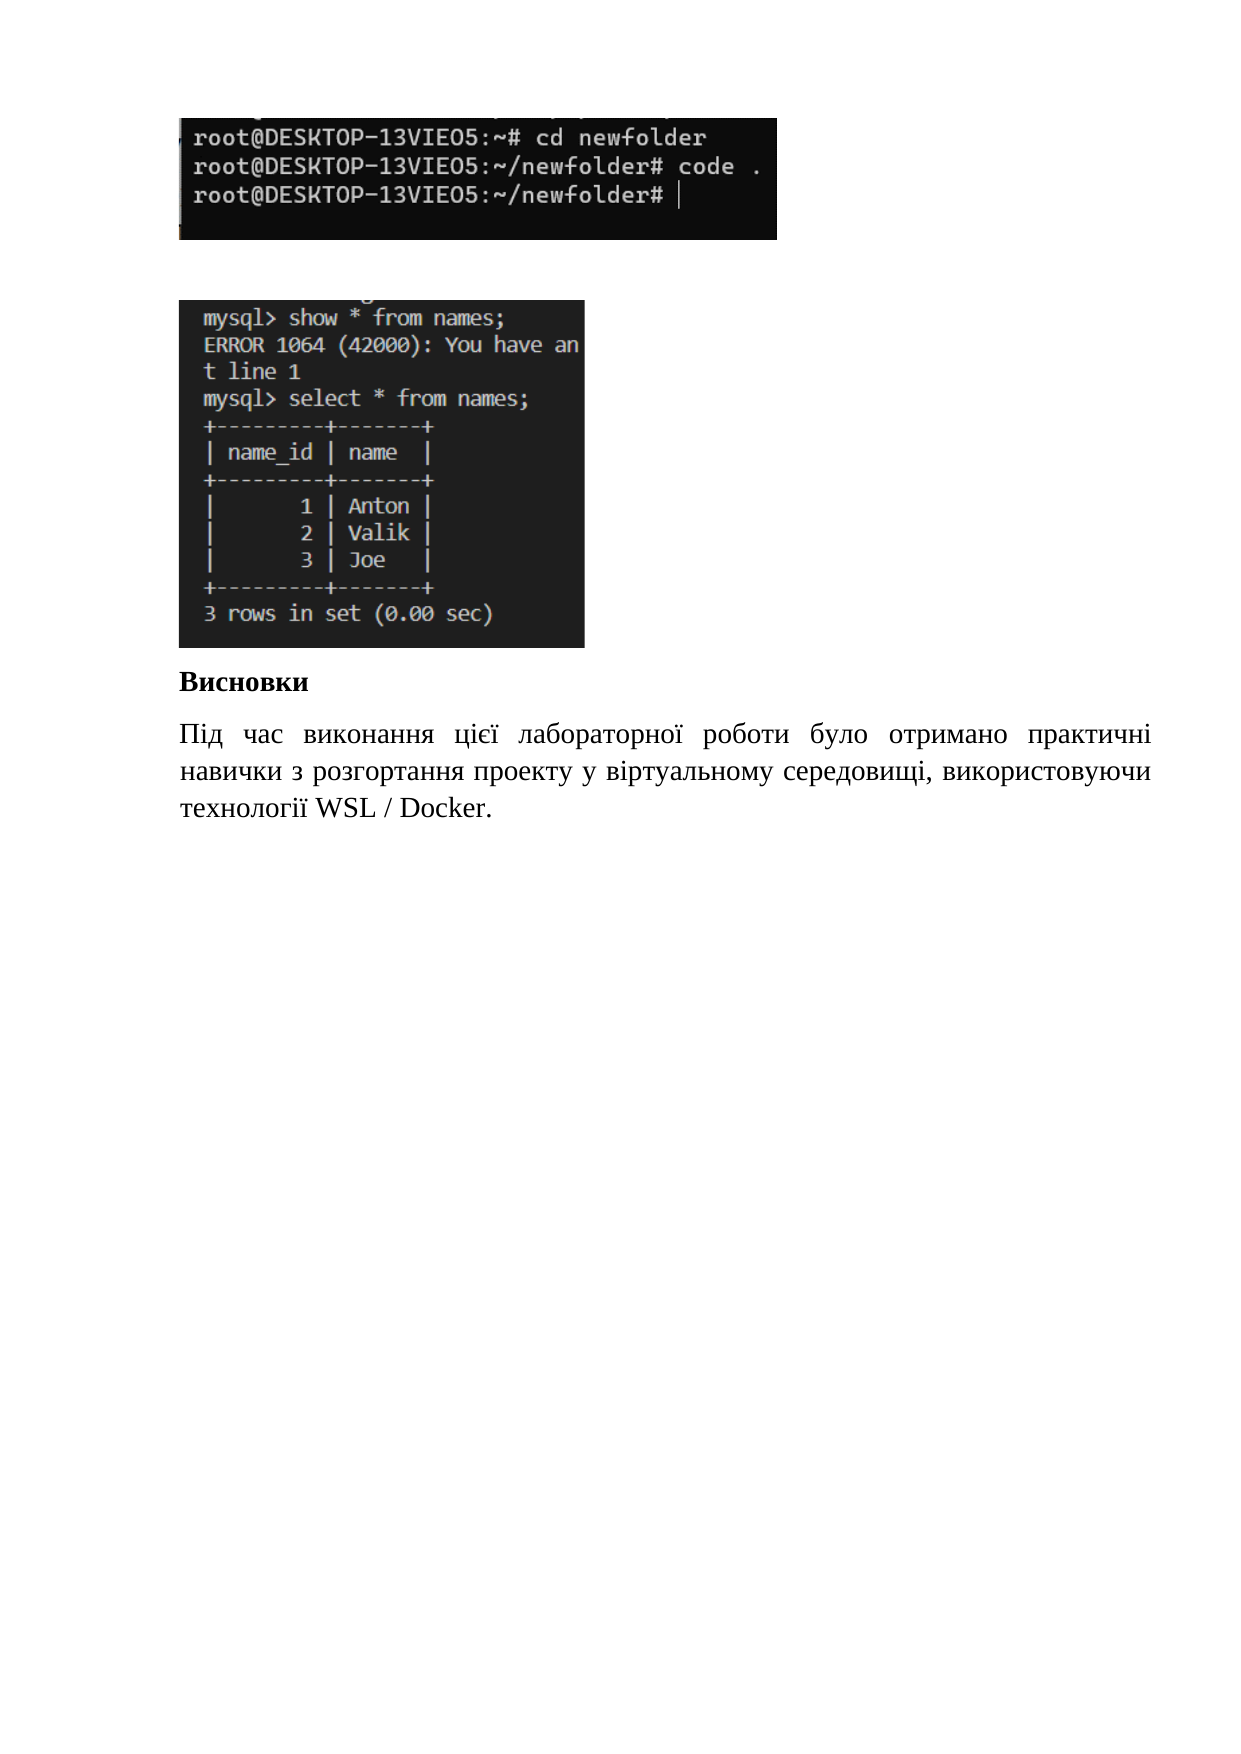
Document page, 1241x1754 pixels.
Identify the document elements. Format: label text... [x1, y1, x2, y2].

text Висновки [179, 664, 1152, 697]
text Під час виконання цієї лабораторної роботи було отримано практичні навички з розгортання проекту у віртуальному середовищі, використовуючи технології WSL / Docker. [179, 716, 1152, 824]
picture [178, 300, 585, 648]
picture [178, 118, 777, 240]
